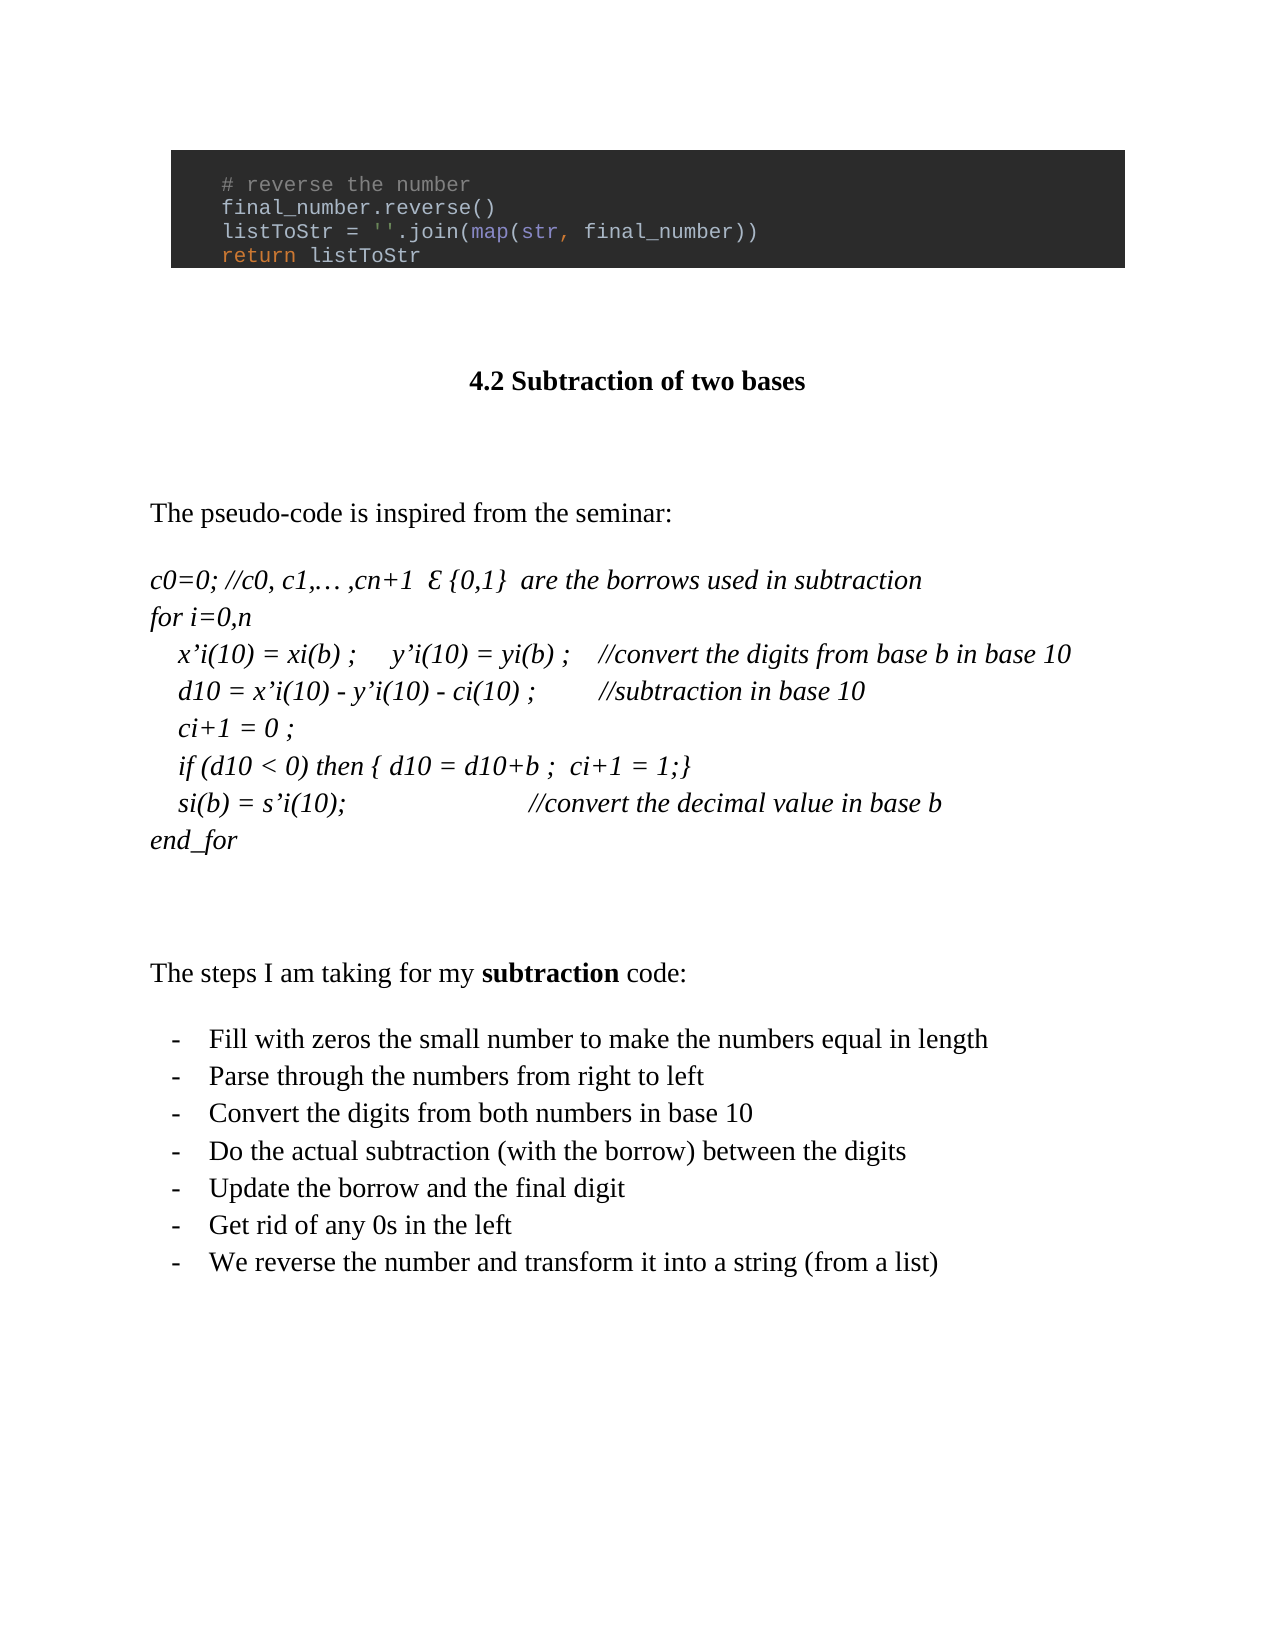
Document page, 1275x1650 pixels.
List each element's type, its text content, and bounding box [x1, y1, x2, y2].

text The steps I am taking for my subtraction code: [150, 956, 1125, 988]
list We reverse the number and transform it into a string (from a list) [171, 1245, 1125, 1278]
text The pseudo-code is inspired from the seminar: [150, 496, 1125, 529]
list Get rid of any 0s in the left [171, 1208, 1125, 1241]
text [171, 150, 1125, 268]
list Do the actual subtraction (with the borrow) between the digits [171, 1134, 1125, 1166]
list Fill with zeros the small number to make the numbers equal in length [171, 1022, 1125, 1054]
text 4.2 Subtraction of two bases [150, 364, 1125, 396]
list Update the borrow and the final digit [171, 1171, 1125, 1203]
list Parse through the numbers from right to left [171, 1059, 1125, 1092]
text c0=0; //c0, c1,… ,cn+1 Ԑ {0,1} are the borrows used in subtraction for i=0,n x’i(10) = xi(b) ; y’i(10) = yi(b) ; //convert the digits from base b in base 10 d10 = x’i(10) - y’i(10) - ci(10) ; //subtraction in base 10 ci+1 = 0 ; if (d10 < 0) then { d10 = d10+b ; ci+1 = 1;} si(b) = s’i(10); //convert the decimal value in base b end_for [150, 563, 1125, 856]
list Convert the digits from both numbers in base 10 [171, 1097, 1125, 1129]
